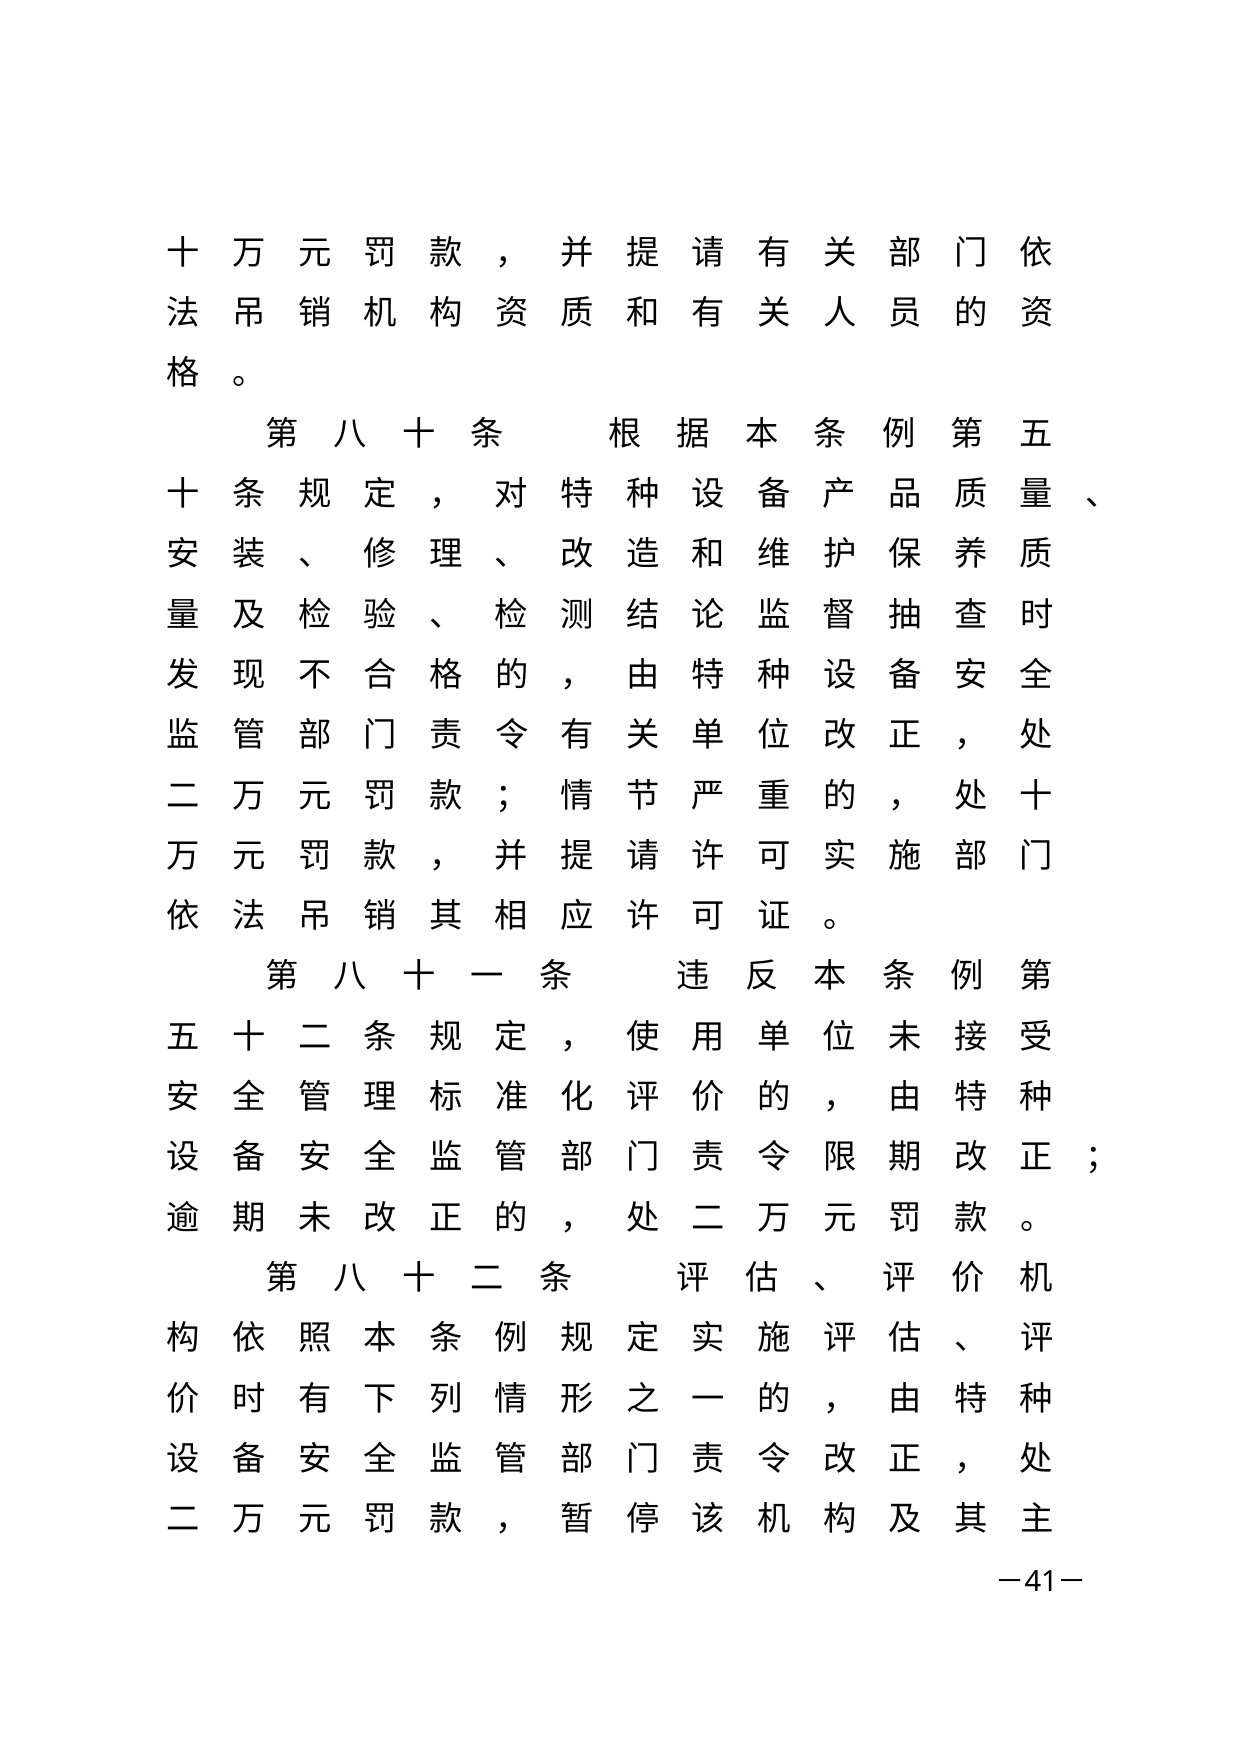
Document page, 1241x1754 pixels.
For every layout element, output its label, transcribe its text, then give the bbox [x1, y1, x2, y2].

text 第八十条 根据本条例第五十条规定，对特种设备产品质量、安装、修理、改造和维护保养质量及检验、检测结论监督抽查时发现不合格的，由特种设备安全监管部门责令有关单位改正，处二万元罚款；情节严重的，处十万元罚款，并提请许可实施部门依法吊销其相应许可证。 [167, 400, 1085, 943]
text 第八十二条 评估、评价机构依照本条例规定实施评估、评价时有下列情形之一的，由特种设备安全监管部门责令改正，处二万元罚款，暂停该机构及其主要负责人参与评估、评价活动两年；情节严重的，处五万元罚款，禁止该机构及其主要负责人参与评估、评价活动： [167, 1245, 1085, 1546]
text 第七十九条 有违反本条例第四十条、第四十二条规定情形之一的，由特种设备安全监管部门责令检验、检测机构改正，处十万元罚款；情节严重的，处二十万元罚款，并提请有关部门依法吊销机构资质和有关人员的资格。 [167, 219, 1085, 400]
text 第八十一条 违反本条例第五十二条规定，使用单位未接受安全管理标准化评价的，由特种设备安全监管部门责令限期改正；逾期未改正的，处二万元罚款。 [167, 943, 1085, 1245]
